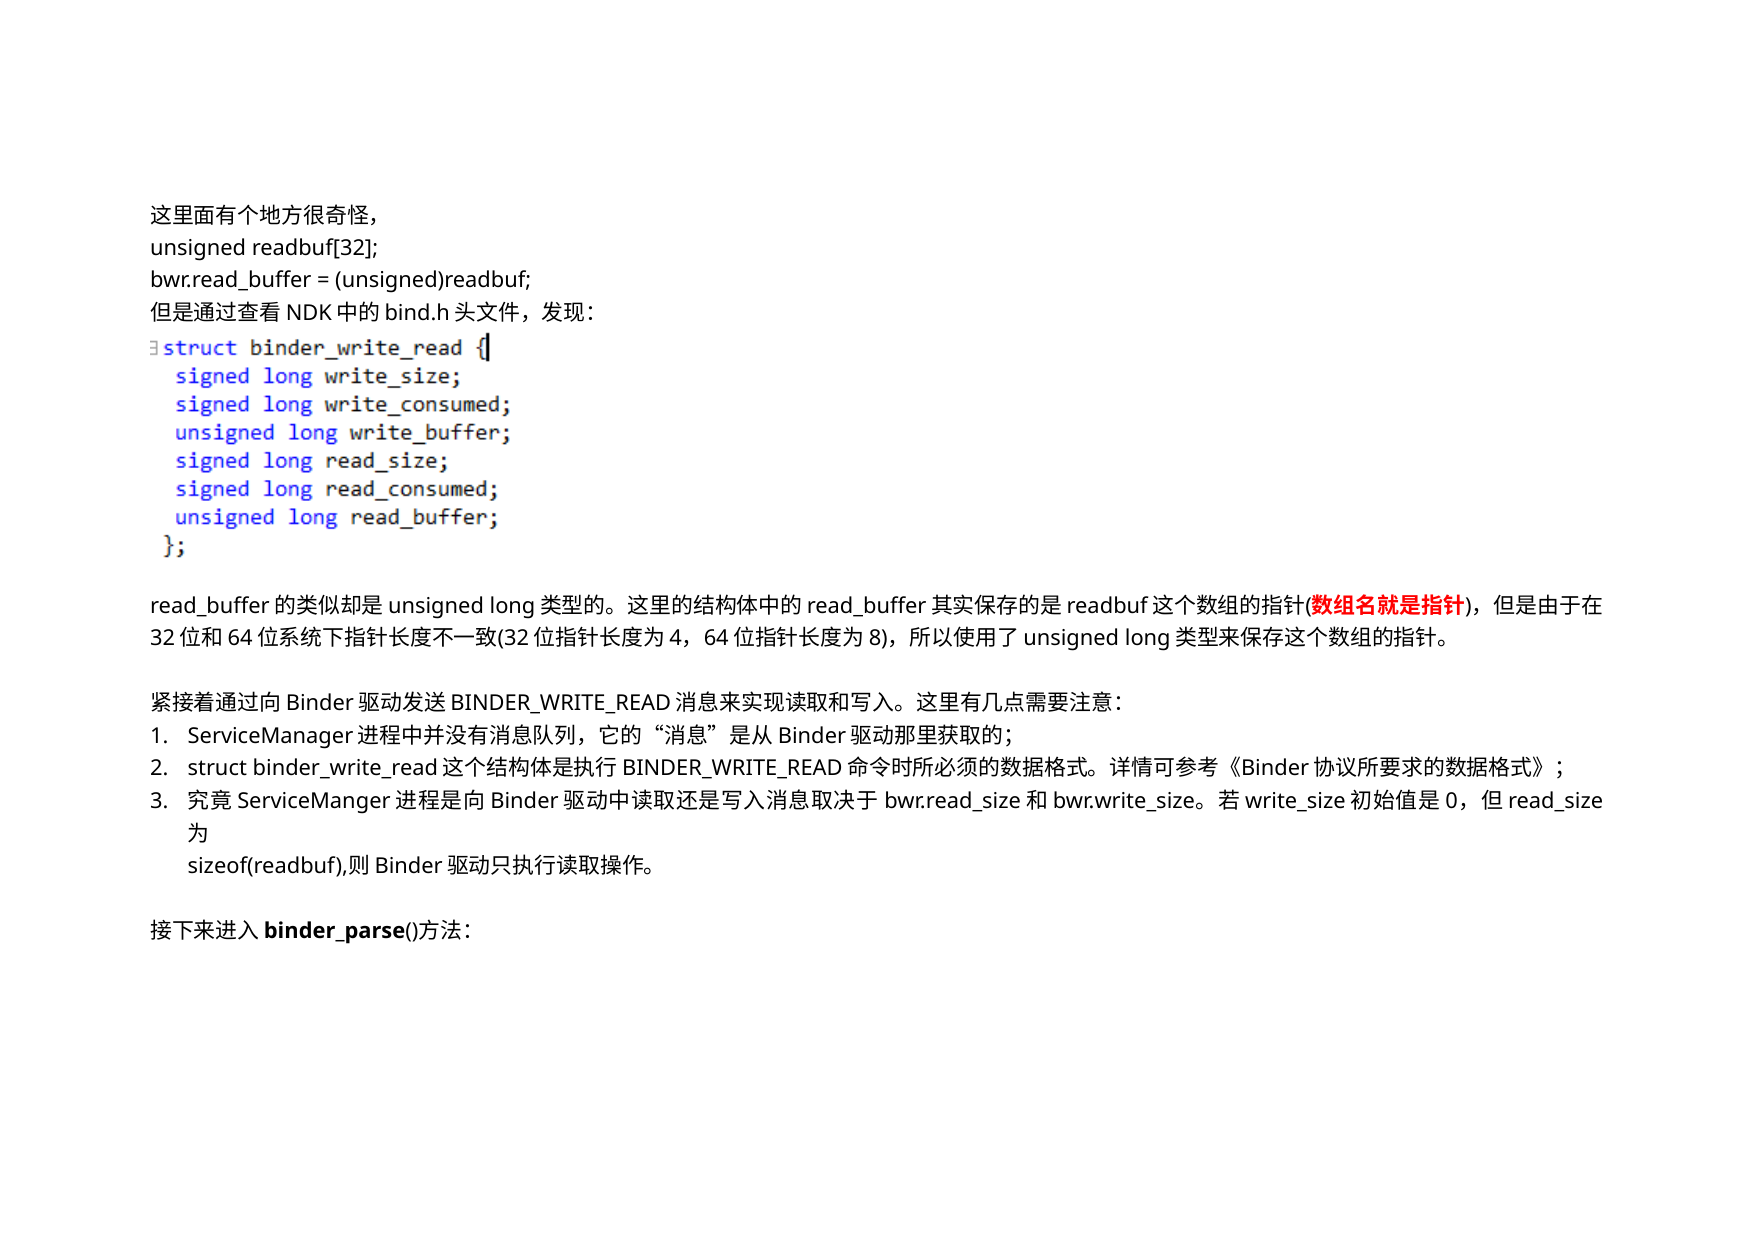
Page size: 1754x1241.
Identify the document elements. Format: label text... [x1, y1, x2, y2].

picture [150, 327, 574, 573]
text read_buffer的类似却是unsigned long类型的。这里的结构体中的read_buffer其实保存的是readbuf这个数组的指针(数组名就是指针)，但是由于在 [150, 588, 1604, 620]
text unsigned readbuf[32]; [150, 230, 1604, 263]
text 紧接着通过向Binder驱动发送BINDER_WRITE_READ消息来实现读取和写入。这里有几点需要注意： [150, 685, 1604, 718]
text bwr.read_buffer = (unsigned)readbuf; [150, 263, 1604, 295]
list 究竟ServiceManger进程是向Binder驱动中读取还是写入消息取决于bwr.read_size和bwr.write_size。若write_size初始值是0，但read_size为 [150, 783, 1604, 848]
list sizeof(readbuf),则Binder驱动只执行读取操作。 [187, 848, 1604, 880]
list ServiceManager进程中并没有消息队列，它的“消息”是从Binder驱动那里获取的； [150, 718, 1604, 750]
text 接下来进入binder_parse()方法： [150, 913, 1604, 945]
text 但是通过查看NDK中的bind.h头文件，发现： [150, 295, 1604, 328]
text 这里面有个地方很奇怪， [150, 198, 1604, 230]
text 32位和64位系统下指针长度不一致(32位指针长度为4，64位指针长度为8)，所以使用了unsigned long类型来保存这个数组的指针。 [150, 620, 1604, 653]
list struct binder_write_read这个结构体是执行BINDER_WRITE_READ命令时所必须的数据格式。详情可参考《Binder协议所要求的数据格式》； [150, 750, 1604, 783]
